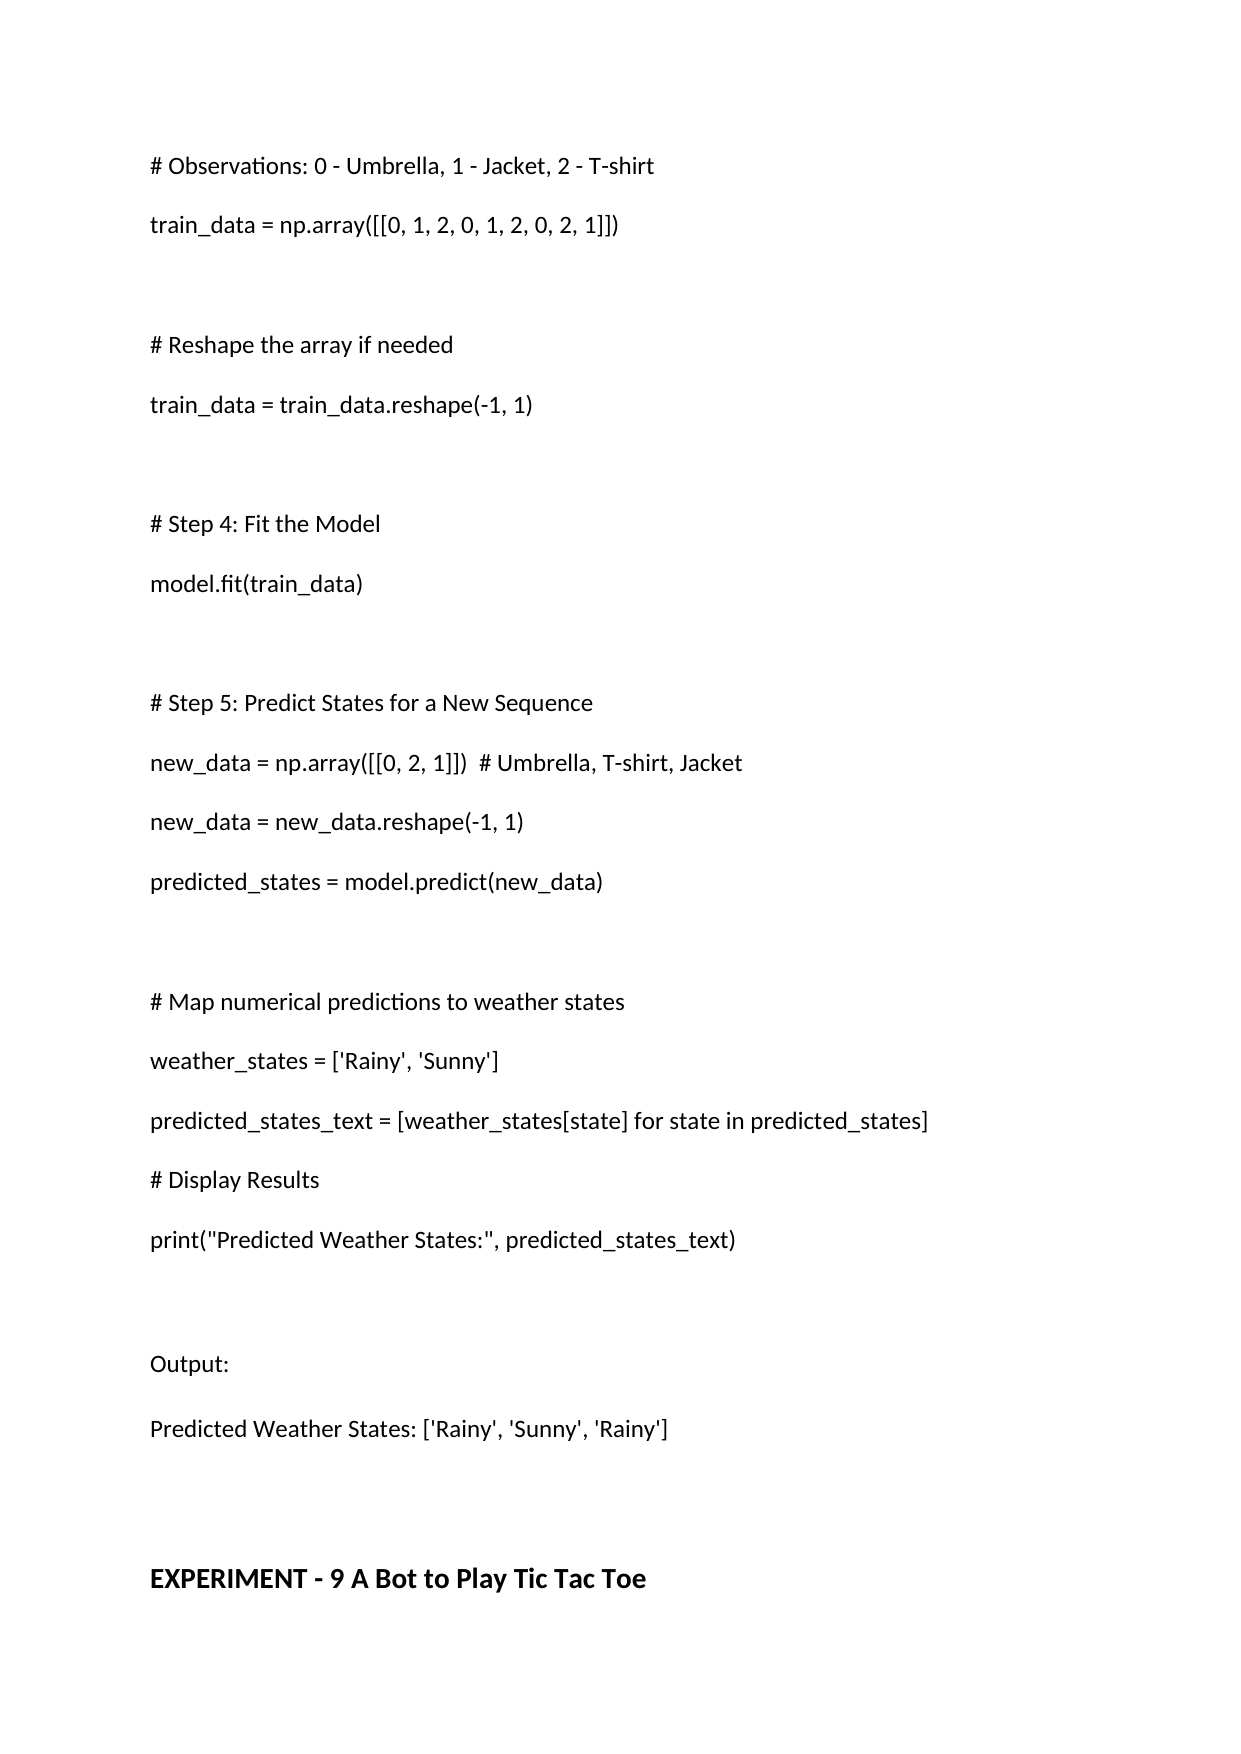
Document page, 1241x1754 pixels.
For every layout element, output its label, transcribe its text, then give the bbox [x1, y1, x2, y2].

text # Step 4: Fit the Model [150, 508, 1090, 539]
text new_data = new_data.reshape(-1, 1) [150, 807, 1090, 837]
text # Display Results [150, 1165, 1090, 1195]
text train_data = train_data.reshape(-1, 1) [150, 389, 1090, 419]
text print("Predicted Weather States:", predicted_states_text) [150, 1224, 1090, 1255]
text weather_states = ['Rainy', 'Sunny'] [150, 1045, 1090, 1076]
text Output: Predicted Weather States: ['Rainy', 'Sunny', 'Rainy'] [150, 1284, 1090, 1444]
text # Observations: 0 - Umbrella, 1 - Jacket, 2 - T-shirt [150, 150, 1090, 181]
text predicted_states_text = [weather_states[state] for state in predicted_states] [150, 1105, 1090, 1136]
text predicted_states = model.predict(new_data) [150, 866, 1090, 897]
text # Reshape the array if needed [150, 329, 1090, 359]
text model.fit(train_data) [150, 568, 1090, 598]
text train_data = np.array([[0, 1, 2, 0, 1, 2, 0, 2, 1]]) [150, 210, 1090, 240]
text # Map numerical predictions to weather states [150, 986, 1090, 1016]
text # Step 5: Predict States for a New Sequence [150, 687, 1090, 718]
text EXPERIMENT - 9 A Bot to Play Tic Tac Toe [150, 1560, 1090, 1596]
text new_data = np.array([[0, 2, 1]]) # Umbrella, T-shirt, Jacket [150, 747, 1090, 777]
